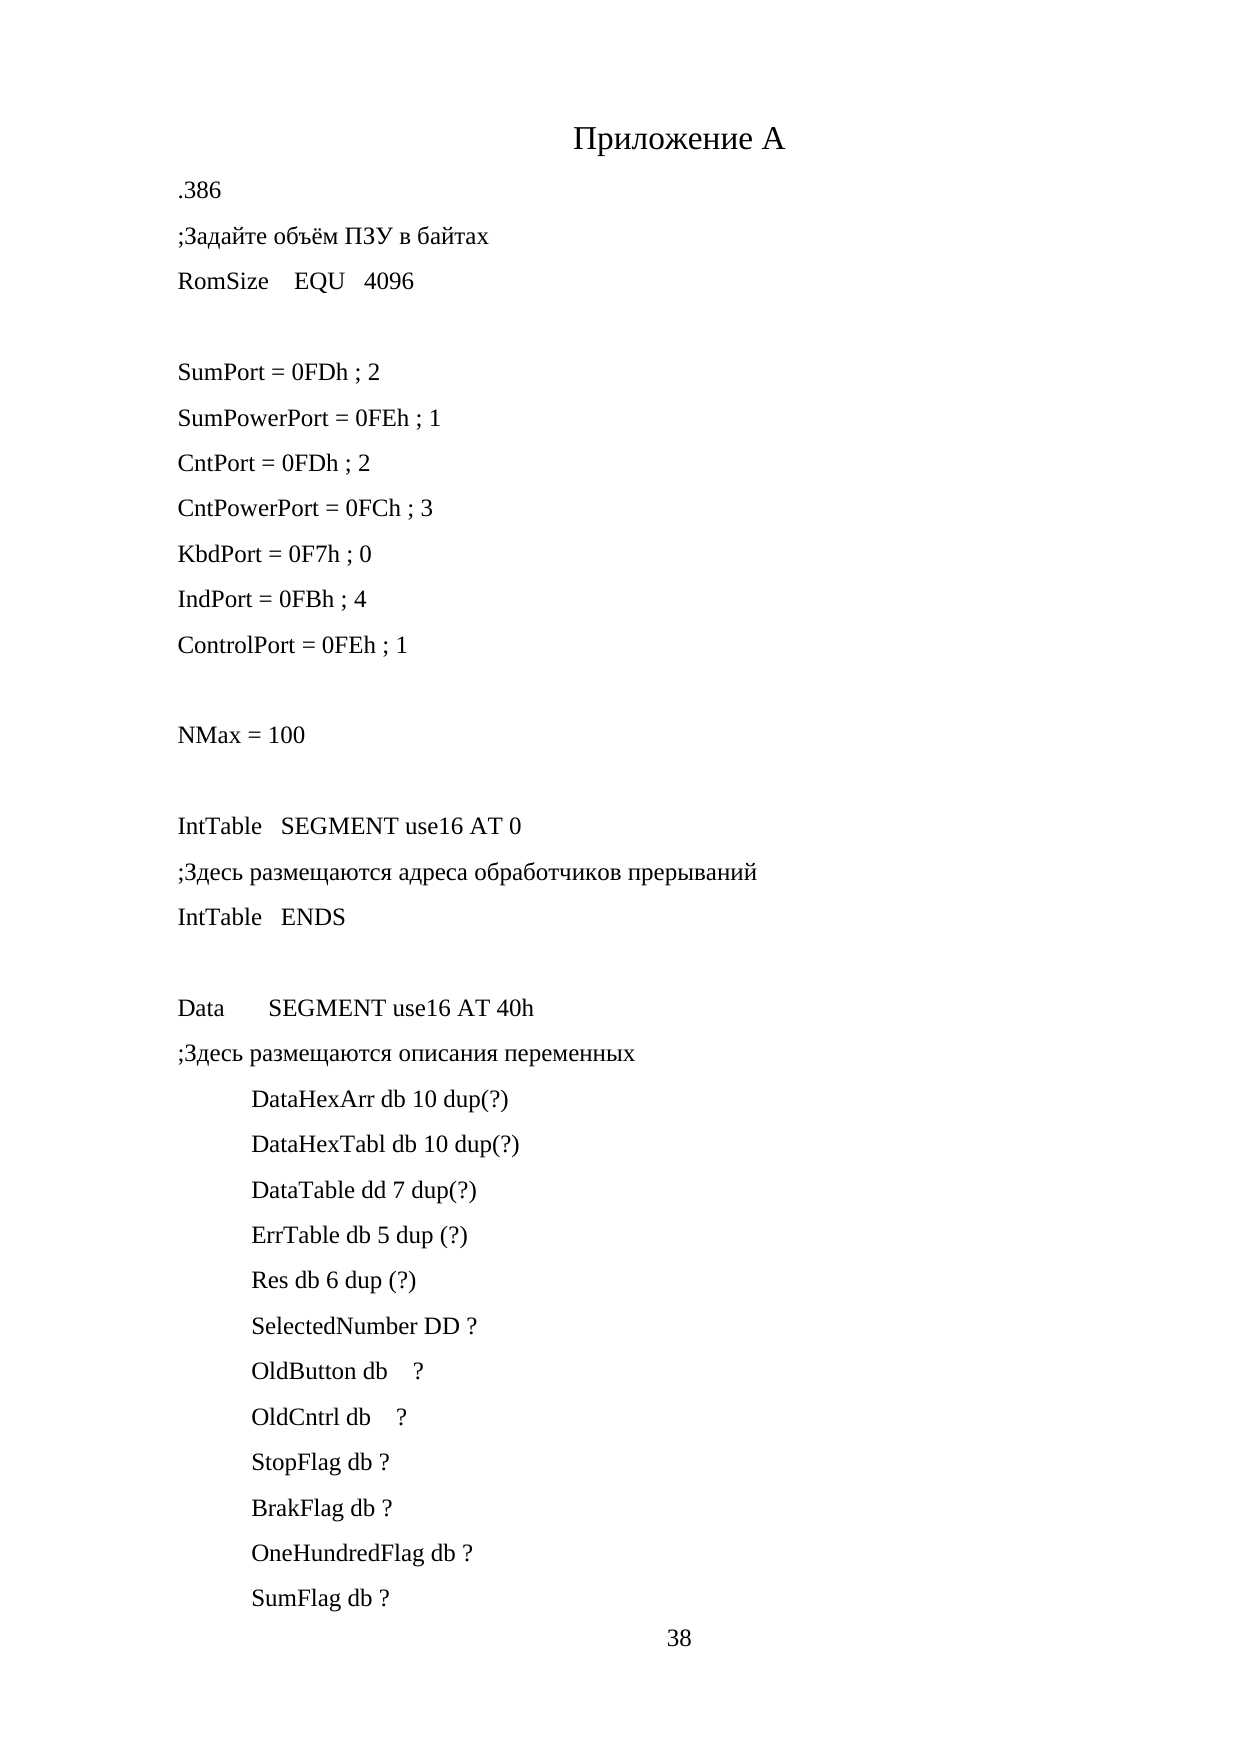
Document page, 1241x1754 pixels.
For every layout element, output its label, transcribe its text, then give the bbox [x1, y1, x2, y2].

text SumPort = 0FDh ; 2 [177, 357, 1181, 386]
text SumPowerPort = 0FEh ; 1 [177, 403, 1181, 431]
text DataTable dd 7 dup(?) [177, 1175, 1181, 1203]
text IndPort = 0FBh ; 4 [177, 584, 1181, 613]
text .386 [177, 176, 1181, 204]
text Data SEGMENT use16 AT 40h [177, 993, 1181, 1022]
text RomSize EQU 4096 [177, 266, 1181, 295]
text KbdPort = 0F7h ; 0 [177, 539, 1181, 568]
text CntPort = 0FDh ; 2 [177, 448, 1181, 477]
text ;Здесь размещаются описания переменных [177, 1038, 1181, 1067]
text OldCntrl db ? [177, 1402, 1181, 1431]
text ;Здесь размещаются адреса обработчиков прерываний [177, 857, 1181, 886]
text OldButton db ? [177, 1356, 1181, 1385]
text ControlPort = 0FEh ; 1 [177, 630, 1181, 658]
text DataHexArr db 10 dup(?) [177, 1084, 1181, 1113]
text IntTable ENDS [177, 902, 1181, 931]
text NMax = 100 [177, 721, 1181, 749]
text CntPowerPort = 0FCh ; 3 [177, 493, 1181, 522]
text ;Задайте объём ПЗУ в байтах [177, 221, 1181, 250]
text SelectedNumber DD ? [177, 1311, 1181, 1340]
text BrakFlag db ? [177, 1493, 1181, 1521]
text DataHexTabl db 10 dup(?) [177, 1129, 1181, 1158]
text StopFlag db ? [177, 1447, 1181, 1476]
text Res db 6 dup (?) [177, 1266, 1181, 1294]
text IntTable SEGMENT use16 AT 0 [177, 811, 1181, 840]
text ErrTable db 5 dup (?) [177, 1220, 1181, 1249]
text OneHundredFlag db ? [177, 1538, 1181, 1567]
text SumFlag db ? [177, 1583, 1181, 1612]
subtitle Приложение А [177, 118, 1181, 156]
